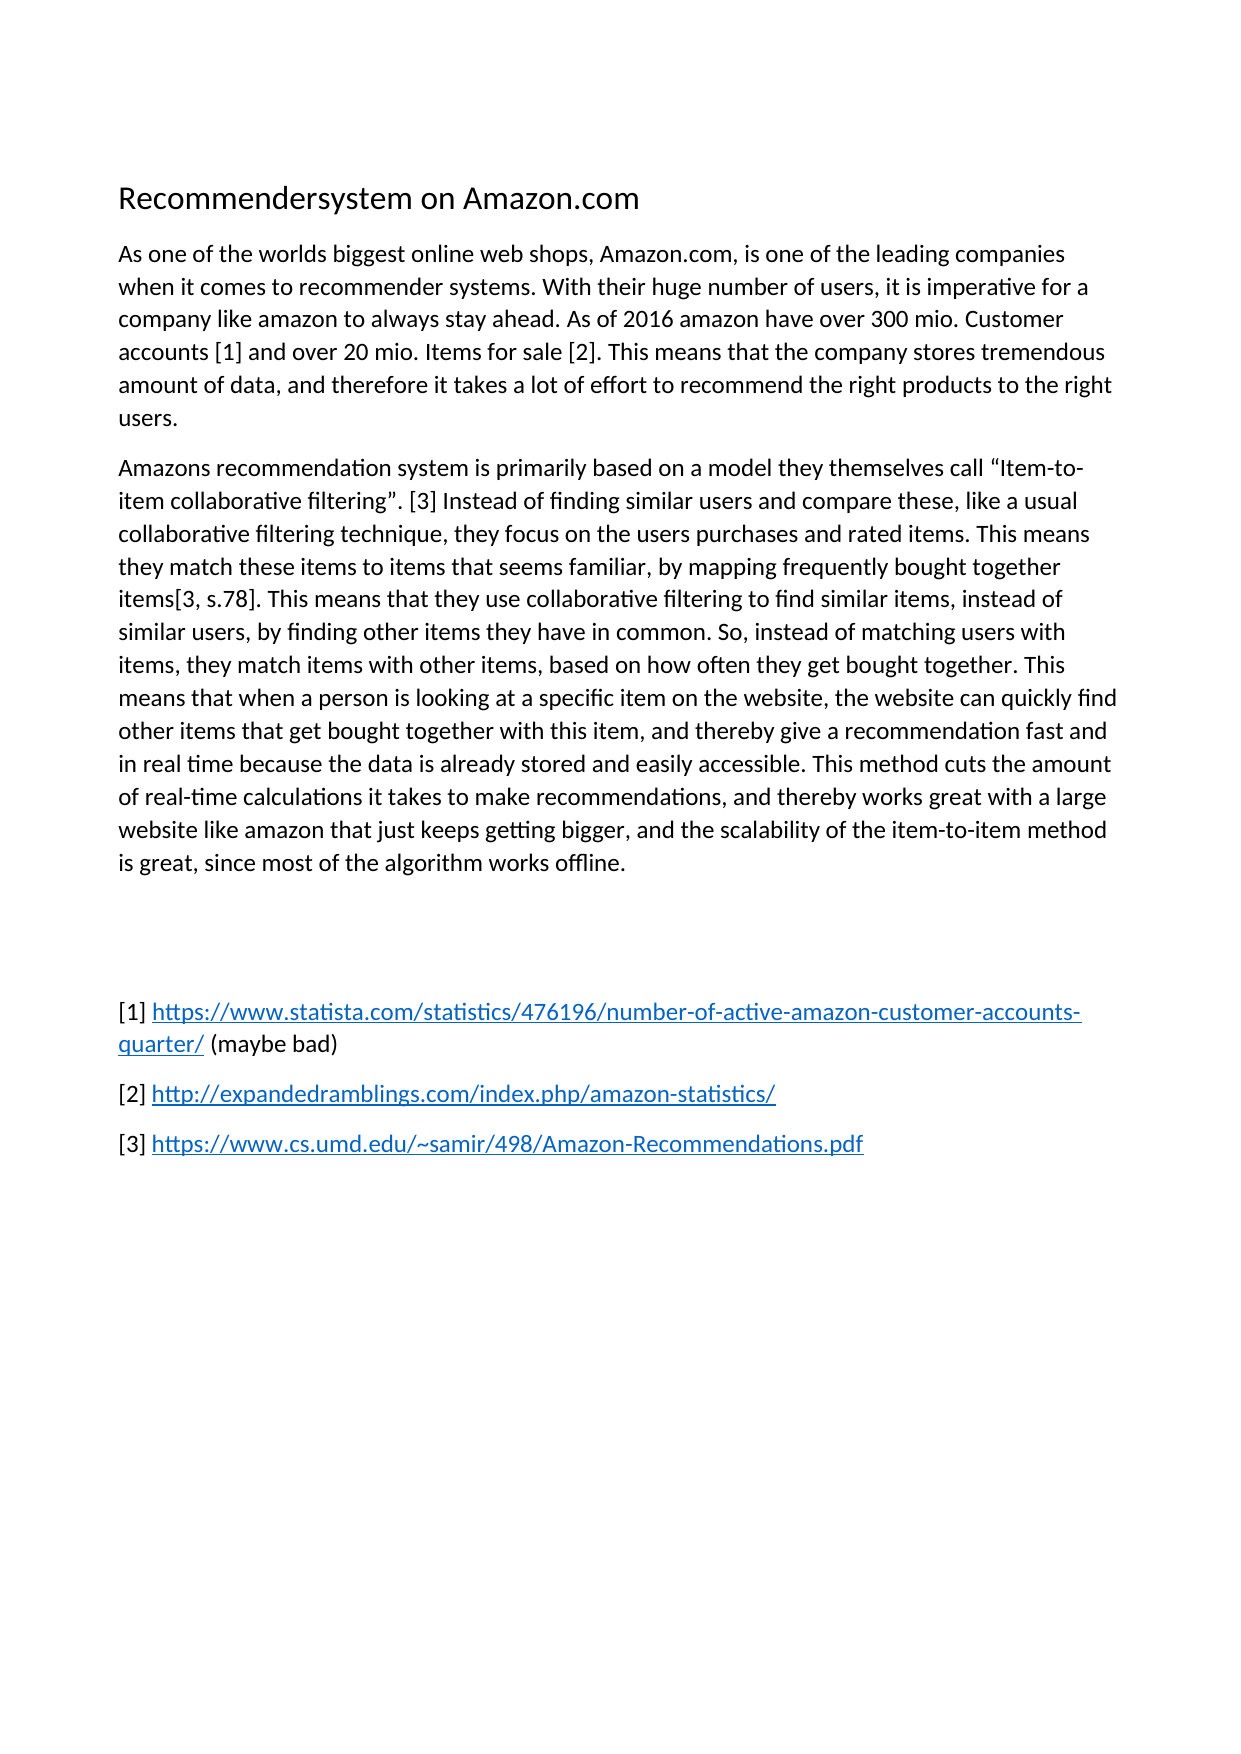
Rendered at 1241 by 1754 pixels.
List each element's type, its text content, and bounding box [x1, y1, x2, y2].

text [1] https://www.statista.com/statistics/476196/number-of-active-amazon-customer-accounts-quarter/ (maybe bad) [118, 996, 1122, 1059]
text Amazons recommendation system is primarily based on a model they themselves call “Item-to-item collaborative filtering”. [3] Instead of finding similar users and compare these, like a usual collaborative filtering technique, they focus on the users purchases and rated items. This means they match these items to items that seems familiar, by mapping frequently bought together items[3, s.78]. This means that they use collaborative filtering to find similar items, instead of similar users, by finding other items they have in common. So, instead of matching users with items, they match items with other items, based on how often they get bought together. This means that when a person is looking at a specific item on the website, the website can quickly find other items that get bought together with this item, and thereby give a recommendation fast and in real time because the data is already stored and easily accessible. This method cuts the amount of real-time calculations it takes to make recommendations, and thereby works great with a large website like amazon that just keeps getting bigger, and the scalability of the item-to-item method is great, since most of the algorithm works offline. [118, 452, 1122, 877]
text Recommendersystem on Amazon.com [118, 177, 1122, 218]
text As one of the worlds biggest online web shops, Amazon.com, is one of the leading companies when it comes to recommender systems. With their huge number of users, it is imperative for a company like amazon to always stay ahead. As of 2016 amazon have over 300 mio. Customer accounts [1] and over 20 mio. Items for sale [2]. This means that the company stores tremendous amount of data, and therefore it takes a lot of effort to recommend the right products to the right users. [118, 238, 1122, 433]
text [3] https://www.cs.umd.edu/~samir/498/Amazon-Recommendations.pdf [118, 1128, 1122, 1158]
text [2] http://expandedramblings.com/index.php/amazon-statistics/ [118, 1078, 1122, 1109]
